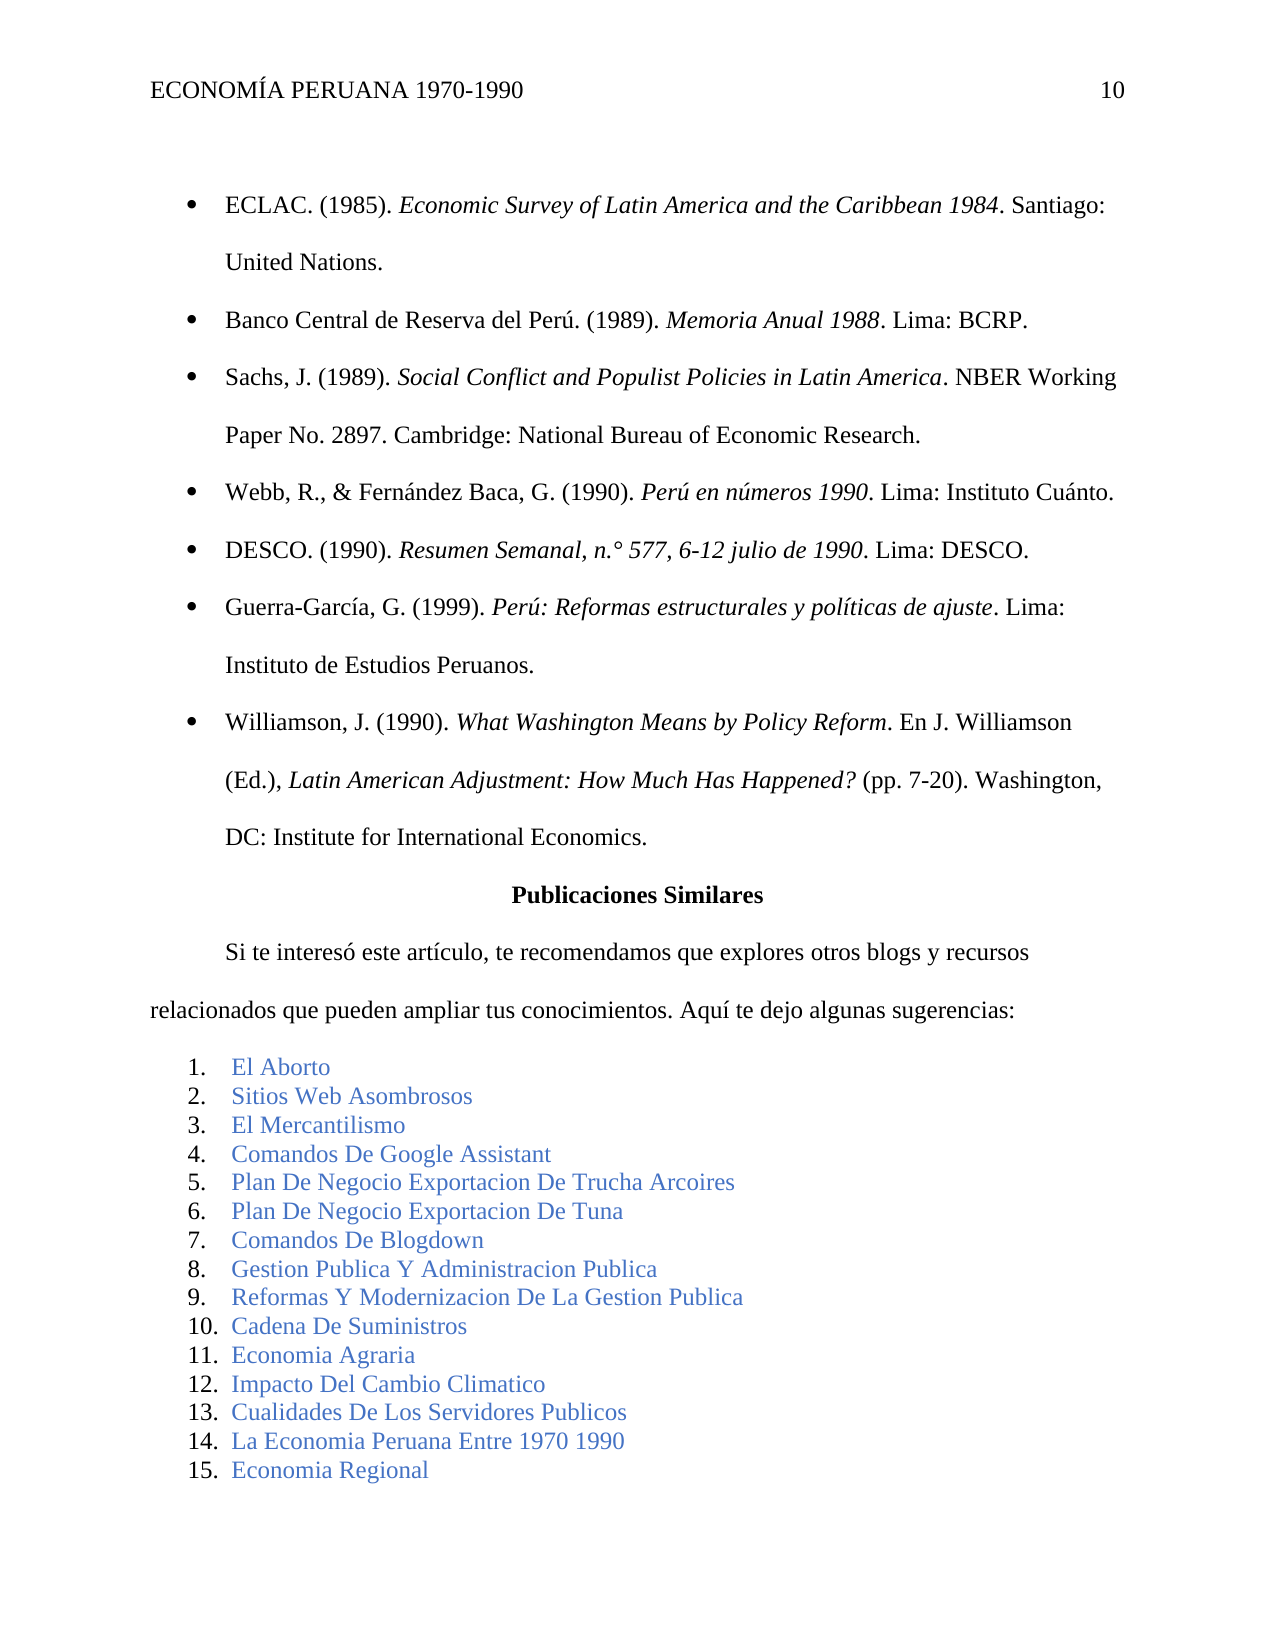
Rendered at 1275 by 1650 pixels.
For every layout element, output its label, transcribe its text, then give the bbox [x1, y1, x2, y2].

list Impacto Del Cambio Climatico [187, 1369, 1125, 1397]
list Comandos De Blogdown [187, 1225, 1125, 1254]
list Economia Regional [187, 1455, 1125, 1484]
list Cualidades De Los Servidores Publicos [187, 1397, 1125, 1426]
list Williamson, J. (1990). What Washington Means by Policy Reform. En J. Williamson (Ed.), Latin American Adjustment: How Much Has Happened? (pp. 7-20). Washington, DC: Institute for International Economics. [187, 707, 1125, 851]
list Plan De Negocio Exportacion De Tuna [187, 1196, 1125, 1225]
list Economia Agraria [187, 1340, 1125, 1369]
list Sachs, J. (1989). Social Conflict and Populist Policies in Latin America. NBER Working Paper No. 2897. Cambridge: National Bureau of Economic Research. [187, 362, 1125, 449]
subtitle Publicaciones Similares [150, 880, 1125, 909]
list Comandos De Google Assistant [187, 1139, 1125, 1167]
text Si te interesó este artículo, te recomendamos que explores otros blogs y recursos relacionados que pueden ampliar tus conocimientos. Aquí te dejo algunas sugerencias: [150, 937, 1125, 1024]
list Gestion Publica Y Administracion Publica [187, 1254, 1125, 1282]
list ECLAC. (1985). Economic Survey of Latin America and the Caribbean 1984. Santiago: United Nations. [187, 190, 1125, 276]
list Banco Central de Reserva del Perú. (1989). Memoria Anual 1988. Lima: BCRP. [187, 305, 1125, 334]
list Sitios Web Asombrosos [187, 1081, 1125, 1110]
list Reformas Y Modernizacion De La Gestion Publica [187, 1282, 1125, 1311]
list Webb, R., & Fernández Baca, G. (1990). Perú en números 1990. Lima: Instituto Cuánto. [187, 477, 1125, 506]
list DESCO. (1990). Resumen Semanal, n.° 577, 6-12 julio de 1990. Lima: DESCO. [187, 535, 1125, 564]
list El Aborto [187, 1052, 1125, 1081]
list Plan De Negocio Exportacion De Trucha Arcoires [187, 1167, 1125, 1196]
list Guerra-García, G. (1999). Perú: Reformas estructurales y políticas de ajuste. Lima: Instituto de Estudios Peruanos. [187, 592, 1125, 679]
list El Mercantilismo [187, 1110, 1125, 1139]
list La Economia Peruana Entre 1970 1990 [187, 1426, 1125, 1455]
list Cadena De Suministros [187, 1311, 1125, 1340]
